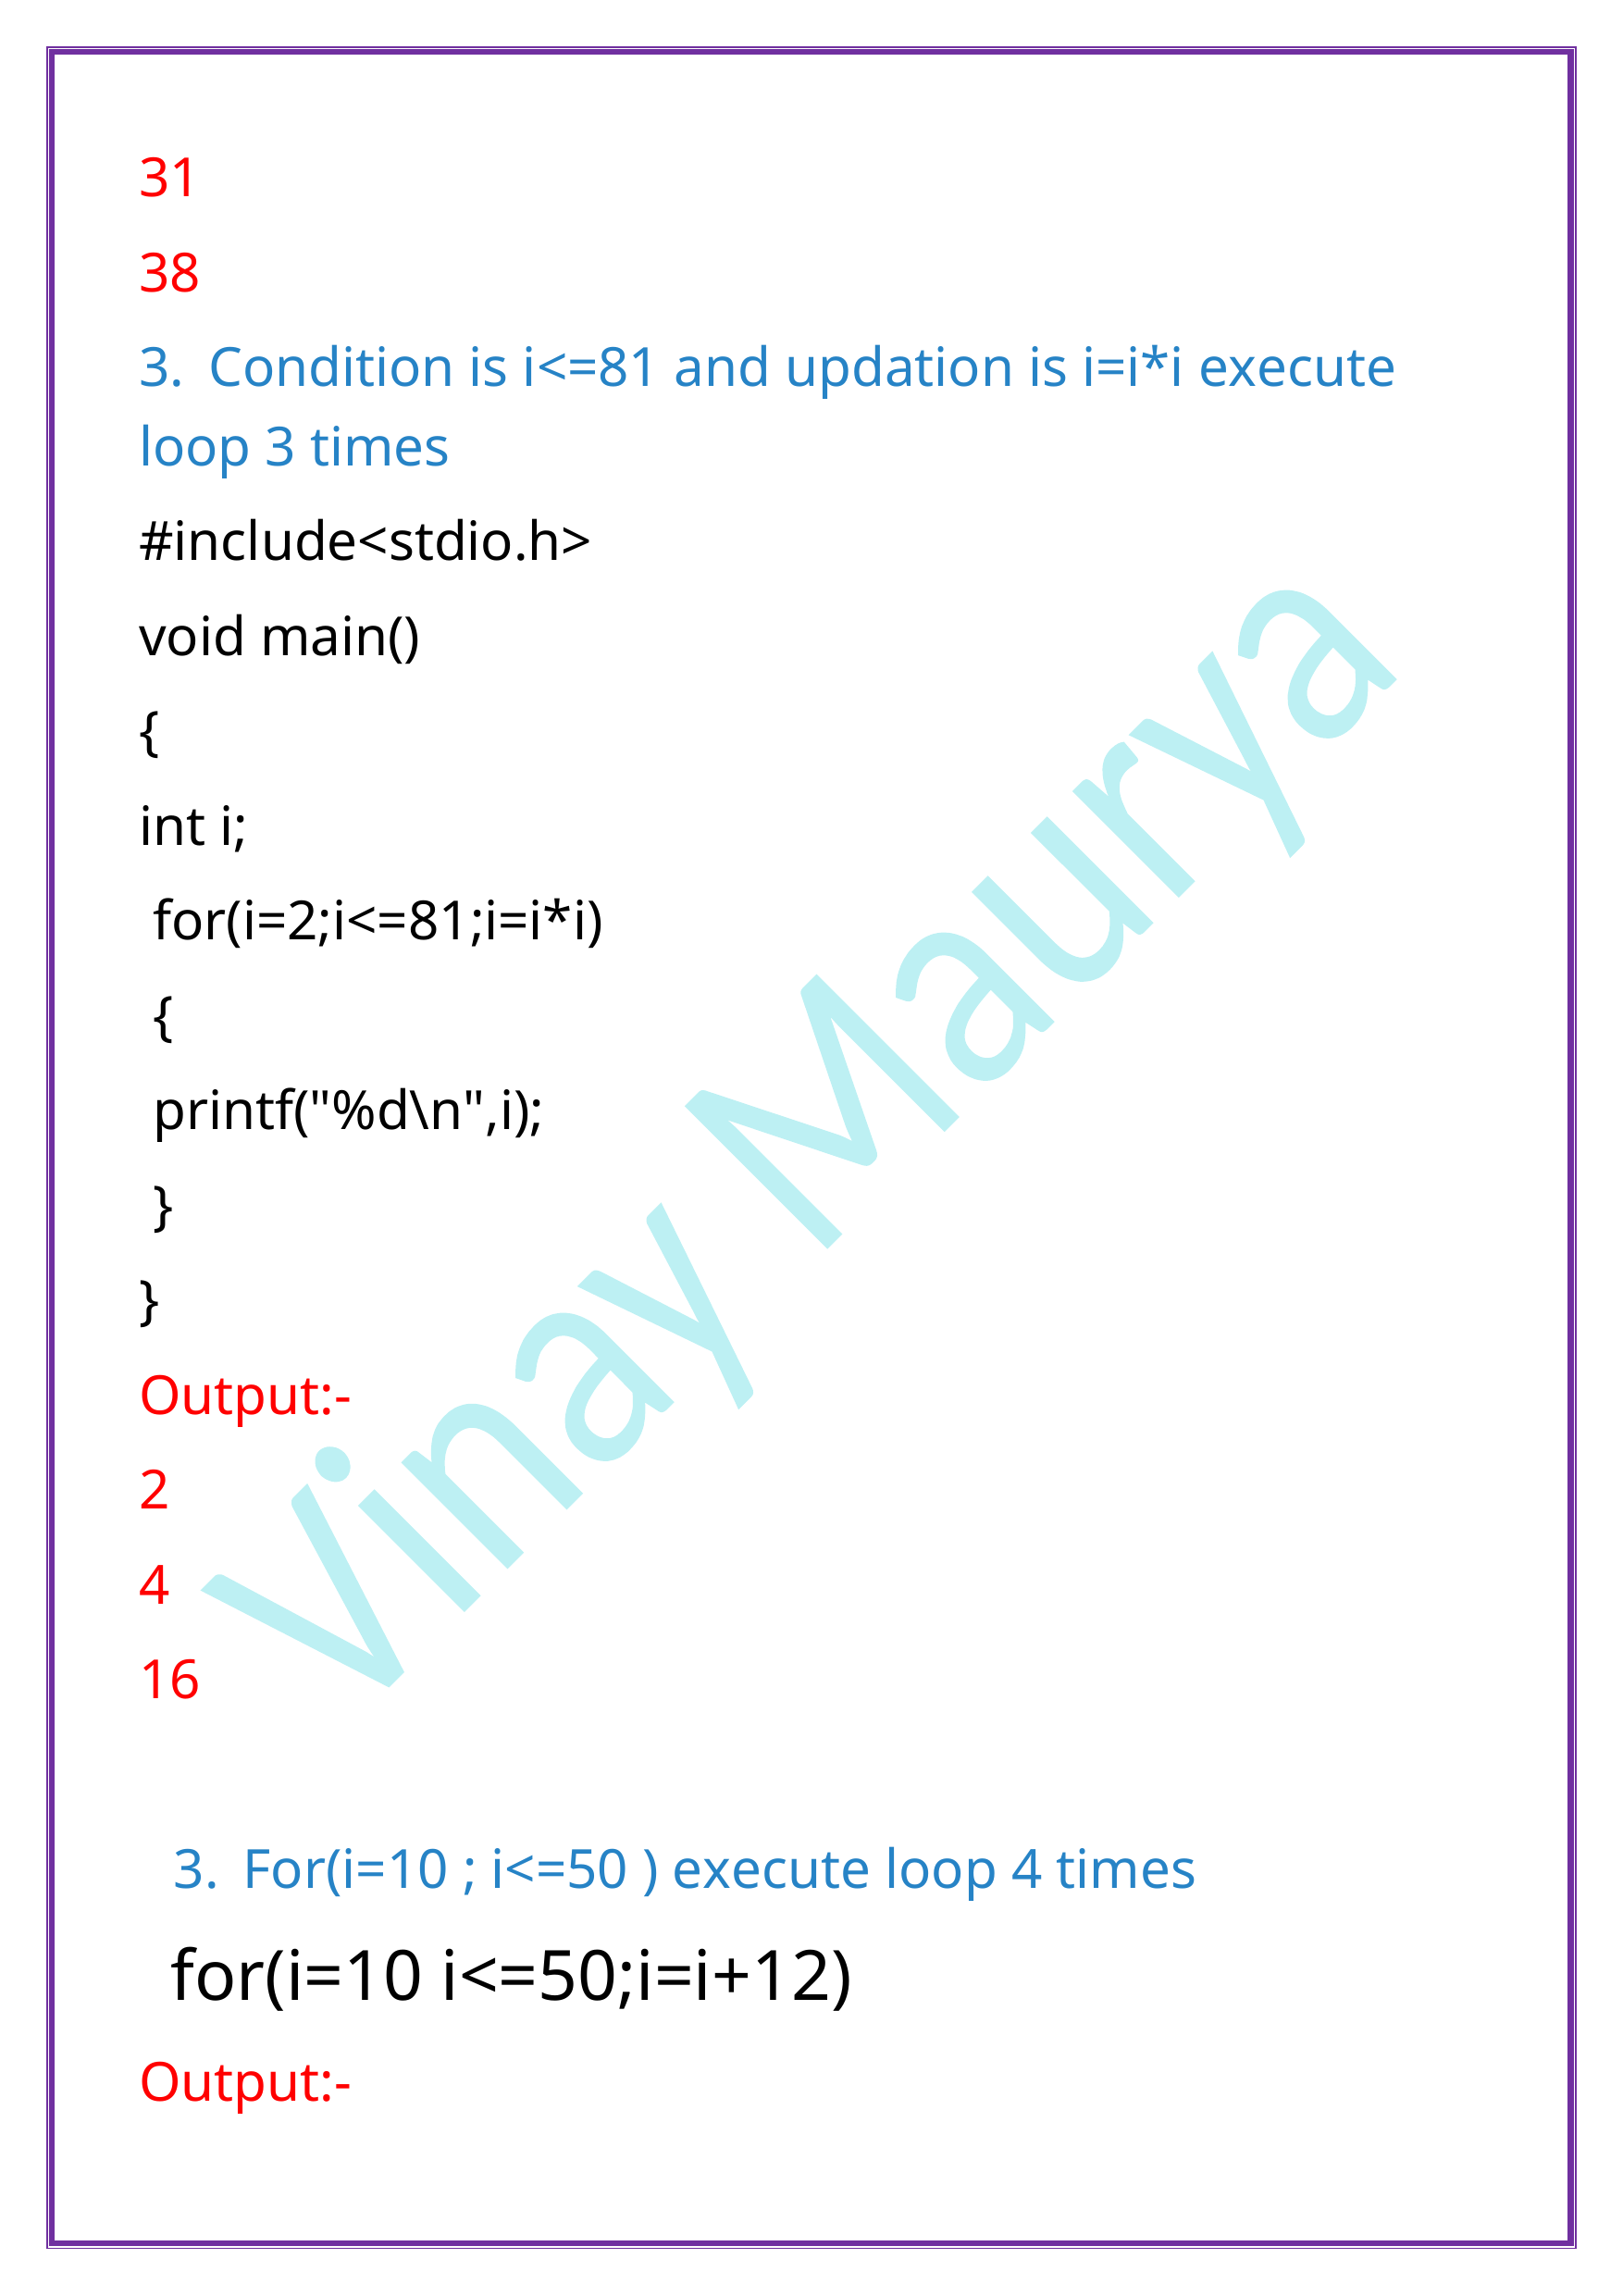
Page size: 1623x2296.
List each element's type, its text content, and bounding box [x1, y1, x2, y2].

text for(i=10 i<=50;i=i+12) [139, 1926, 1484, 2020]
text 31 [139, 139, 1484, 212]
text Output:- [139, 1357, 1484, 1430]
text void main() [139, 598, 1484, 671]
text 16 [139, 1641, 1484, 1715]
text } [139, 1167, 1484, 1240]
text 3. Condition is i<=81 and updation is i=i*i execute loop 3 times [139, 329, 1484, 481]
text 38 [139, 233, 1484, 307]
text { [139, 977, 1484, 1050]
text printf("%d\n",i); [139, 1072, 1484, 1146]
text 4 [139, 1546, 1484, 1620]
text Output:- [139, 2043, 1484, 2116]
text } [139, 1261, 1484, 1335]
list For(i=10 ; i<=50 ) execute loop 4 times [173, 1831, 1484, 1905]
text int i; [139, 788, 1484, 861]
text #include<stdio.h> [139, 503, 1484, 577]
text for(i=2;i<=81;i=i*i) [139, 882, 1484, 956]
text 2 [139, 1451, 1484, 1525]
text { [139, 692, 1484, 766]
